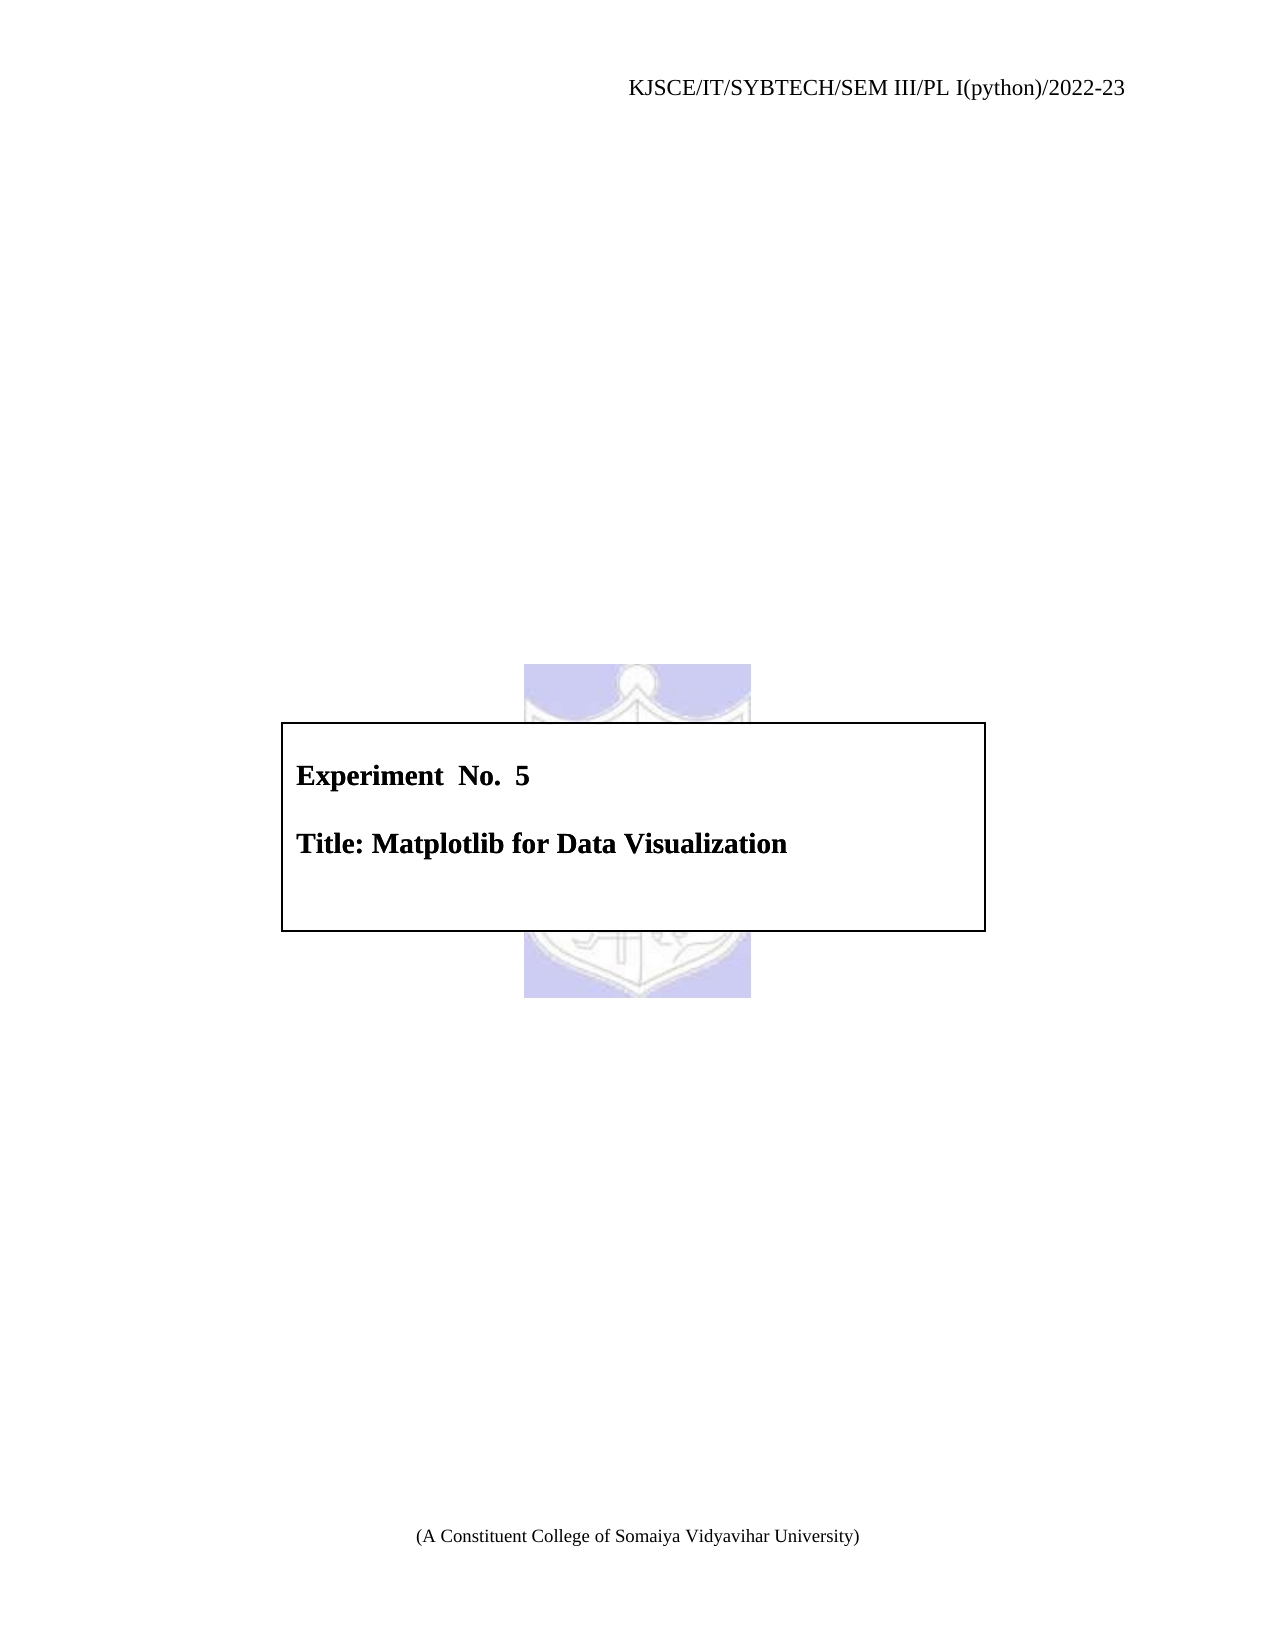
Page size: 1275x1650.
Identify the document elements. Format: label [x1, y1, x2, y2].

picture [524, 664, 751, 722]
picture [524, 933, 751, 998]
